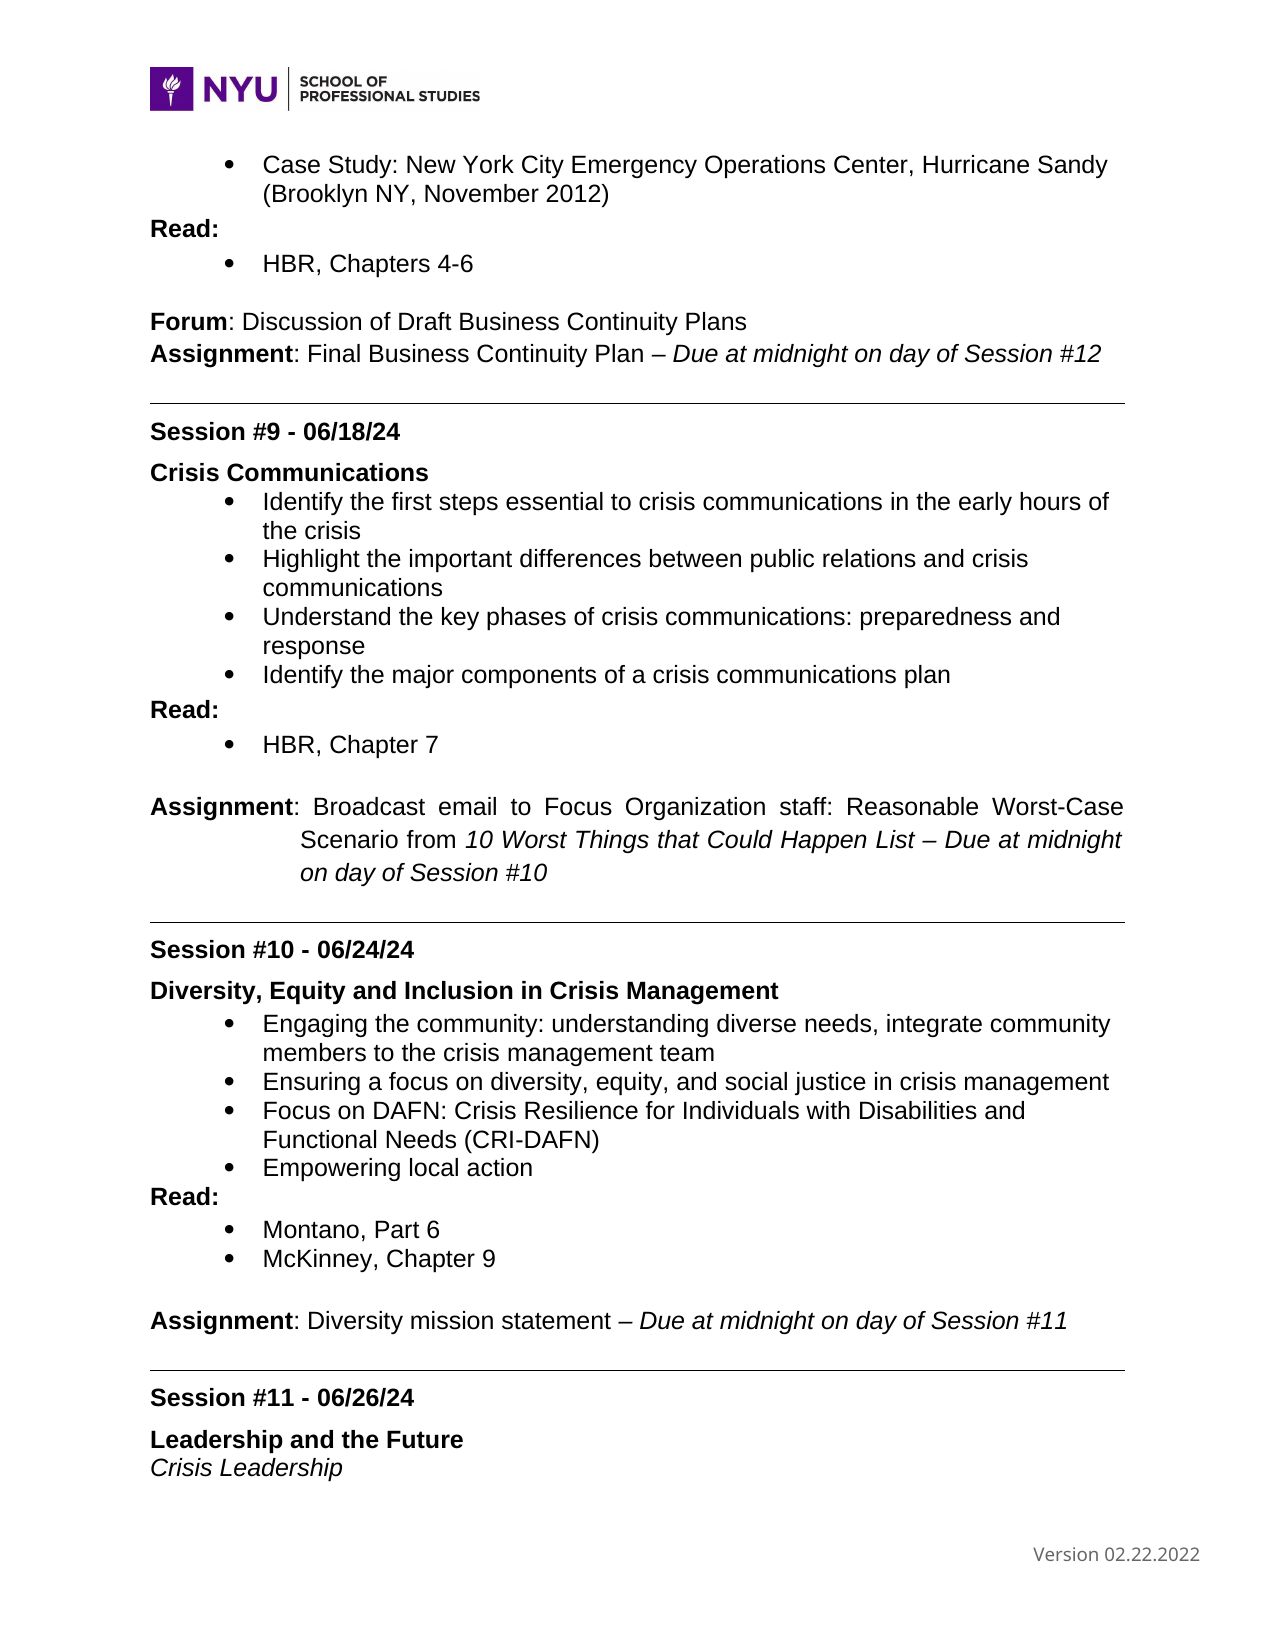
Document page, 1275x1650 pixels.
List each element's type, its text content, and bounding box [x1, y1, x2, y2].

list Identify the first steps essential to crisis communications in the early hours of the crisis [225, 487, 1125, 544]
list HBR, Chapters 4-6 [225, 249, 1125, 278]
text Read: [150, 1182, 1125, 1211]
text Assignment: Broadcast email to Focus Organization staff: Reasonable Worst-Case Scenario from 10 Worst Things that Could Happen List – Due at midnight on day of Session #10 [150, 792, 1125, 886]
list Highlight the important differences between public relations and crisis communications [225, 544, 1125, 602]
text Assignment: Final Business Continuity Plan – Due at midnight on day of Session #12 [150, 339, 1125, 368]
text Assignment: Diversity mission statement – Due at midnight on day of Session #11 [150, 1306, 1125, 1335]
text Session #11 - [150, 1383, 1125, 1412]
list Empowering local action [225, 1153, 1125, 1182]
text Diversity, Equity and in Crisis Management [150, 976, 1125, 1005]
text Forum: Discussion of Draft Business Continuity Plans [150, 306, 1125, 335]
list Understand the key phases of crisis communications: preparedness and response [225, 602, 1125, 660]
text Read: [150, 695, 1125, 723]
list Montano, Part 6 [225, 1215, 1125, 1244]
text Crisis Communications [150, 458, 1125, 487]
list Identify the major components of a crisis communications plan [225, 660, 1125, 688]
text Session #10 - [150, 935, 1125, 964]
list HBR, Chapter 7 [225, 730, 1125, 759]
list Engaging the community: understanding diverse needs, integrate community members to the crisis management team [225, 1009, 1125, 1067]
picture [150, 67, 480, 111]
list Ensuring a focus on diversity, equity, and social justice in crisis management [225, 1067, 1125, 1096]
list McKinney, Chapter 9 [225, 1244, 1125, 1273]
text Session #9 - [150, 417, 1125, 446]
text Read: [150, 214, 1125, 243]
list Case Study: New York City Emergency Operations Center, Hurricane Sandy (Brooklyn NY, November 2012) [225, 150, 1125, 208]
list Focus on DAFN: Crisis Resilience for Individuals with Disabilities and Functional Needs (CRI-DAFN) [225, 1096, 1125, 1153]
text Leadership and [150, 1425, 1125, 1453]
